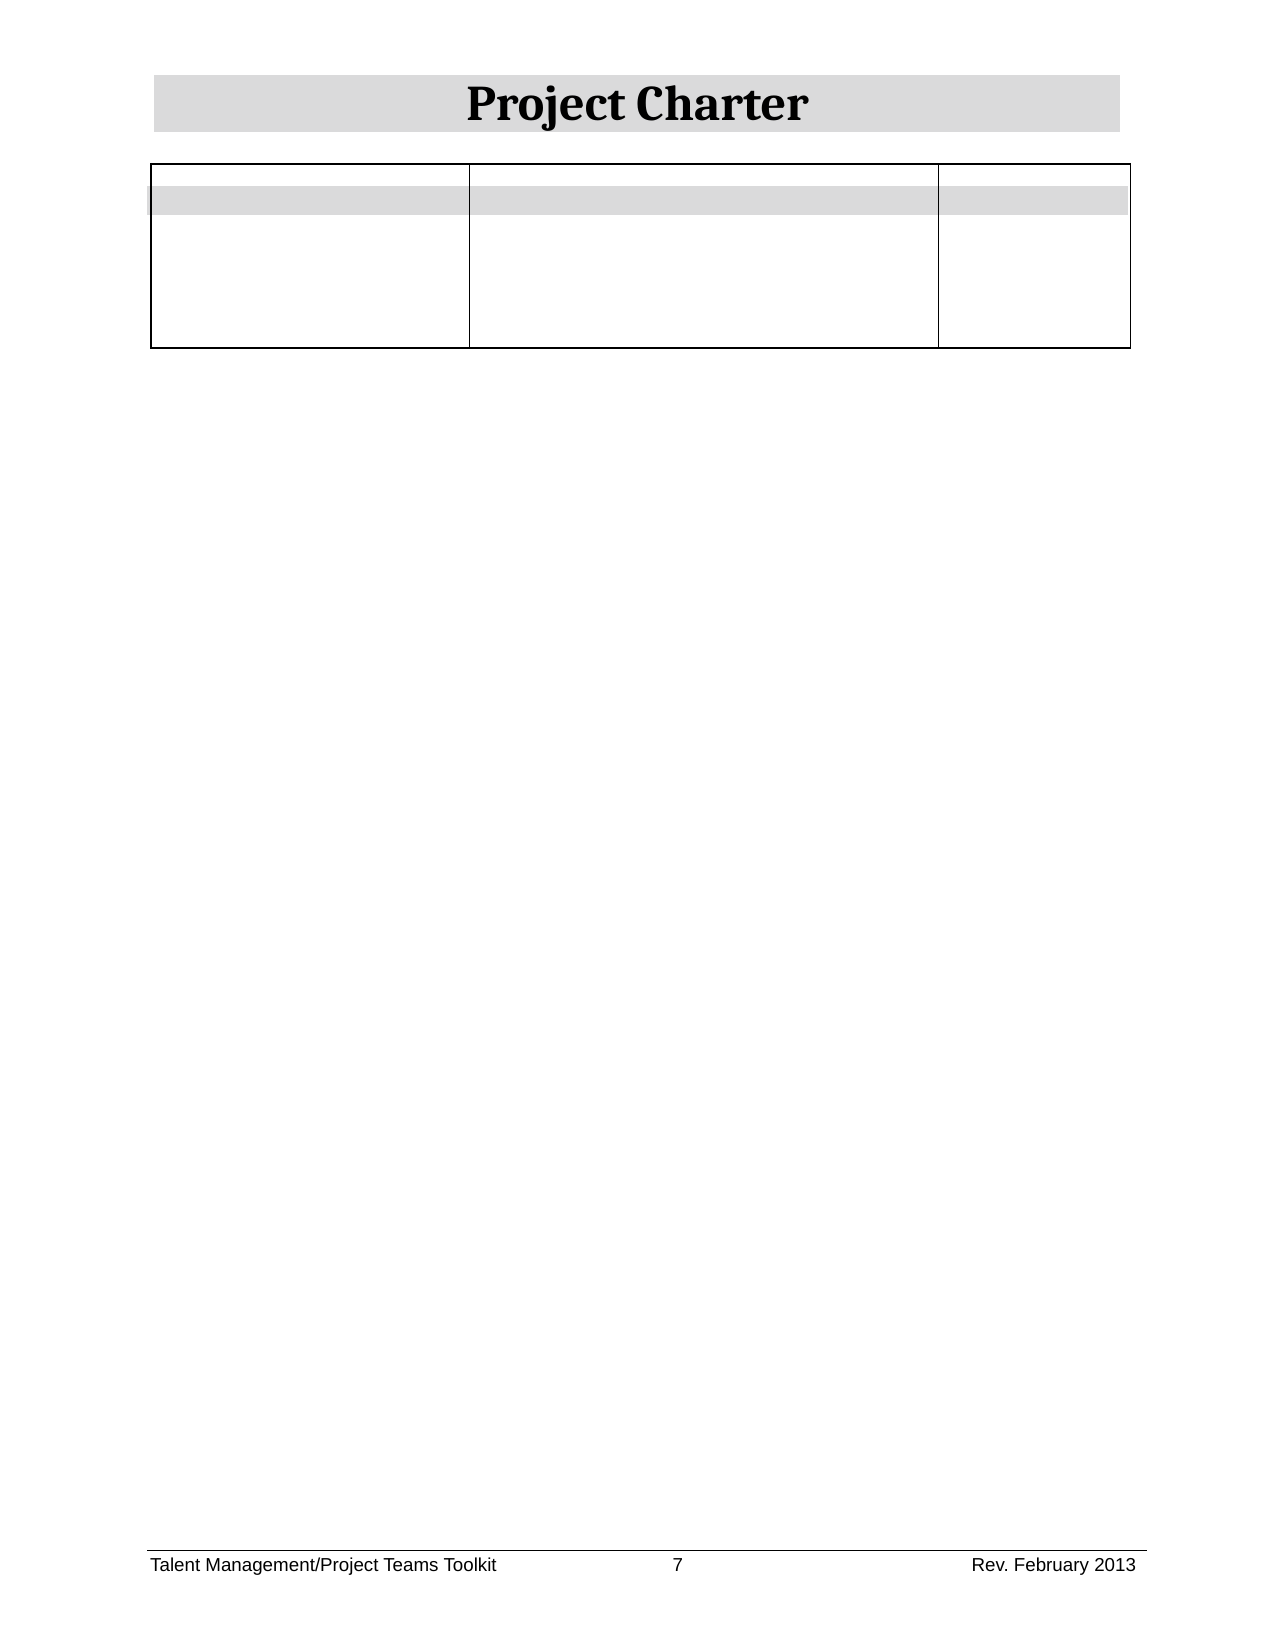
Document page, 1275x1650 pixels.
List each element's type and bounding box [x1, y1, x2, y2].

table_cell [470, 165, 938, 347]
table_cell [939, 165, 1130, 347]
table_cell [152, 165, 469, 347]
